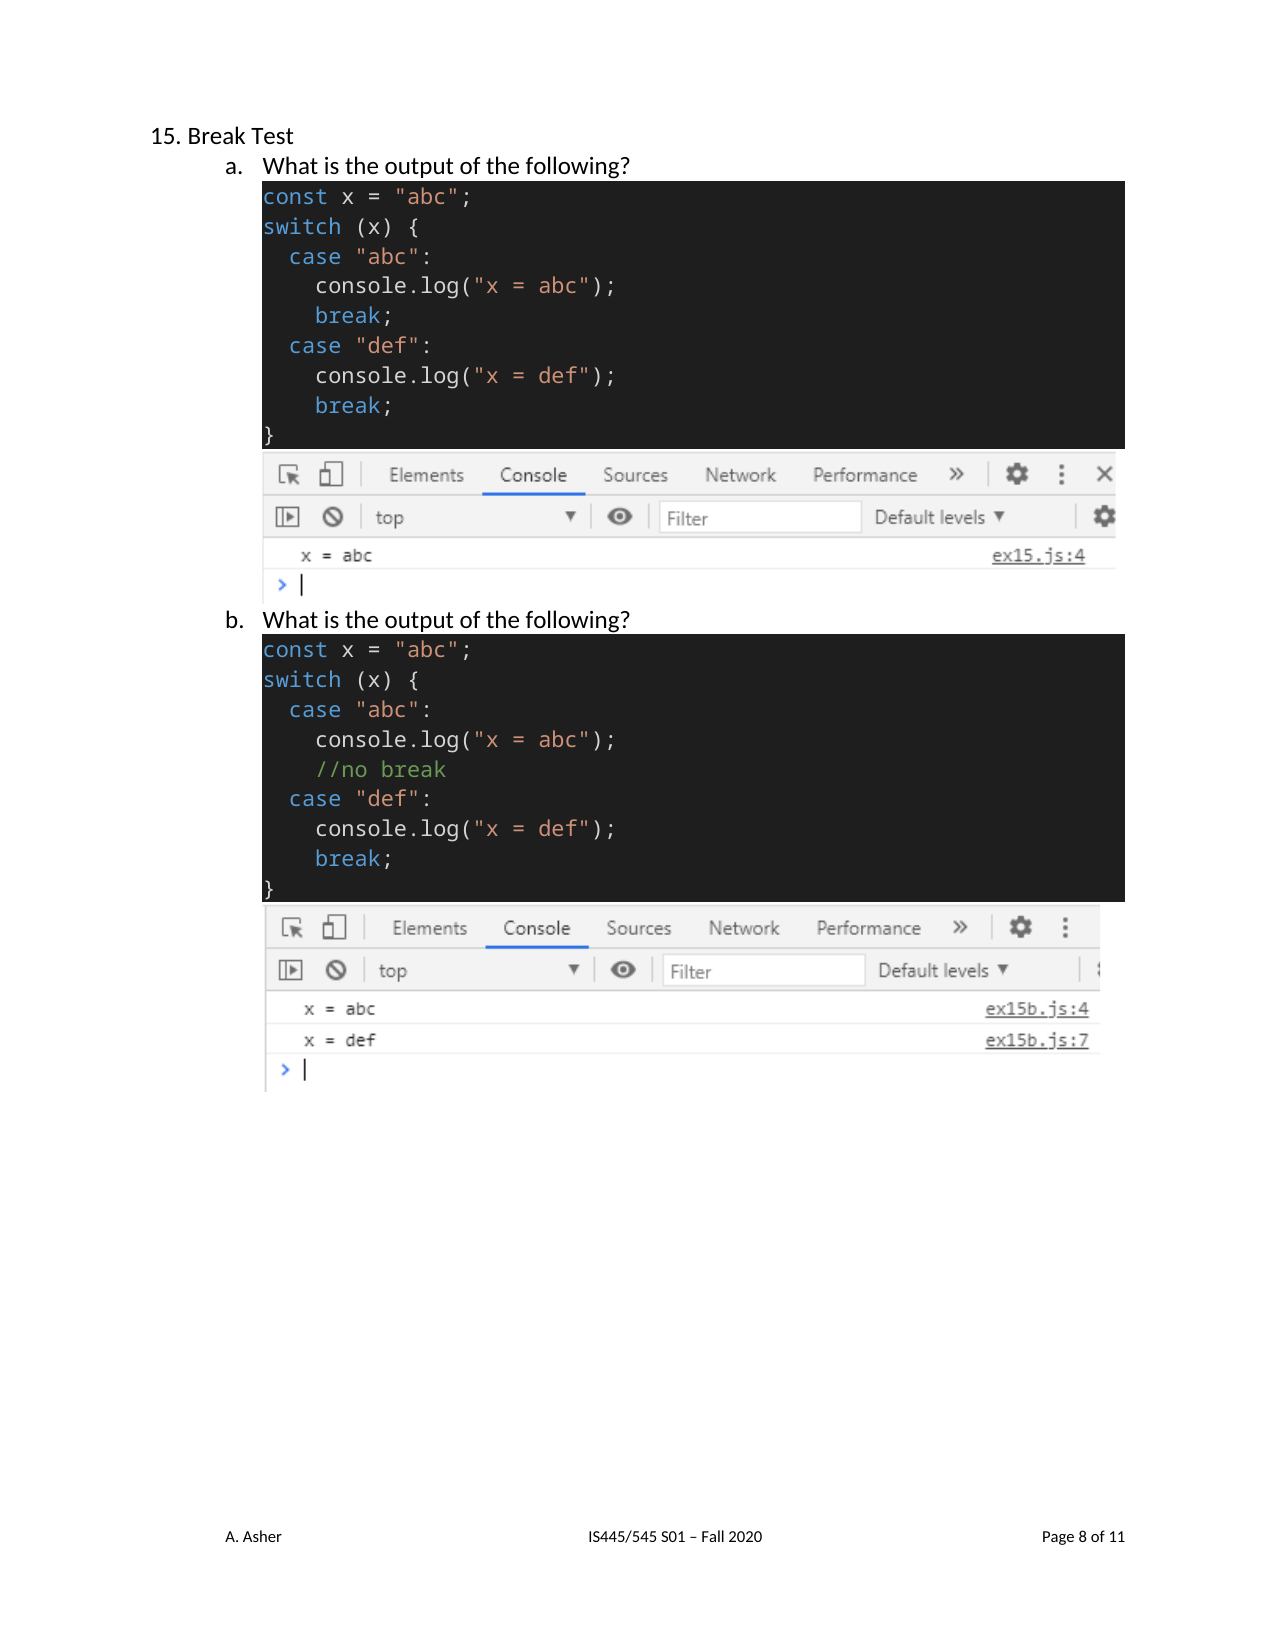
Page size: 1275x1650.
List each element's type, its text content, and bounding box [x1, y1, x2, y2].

text break; [262, 843, 1125, 873]
text case "def": [262, 783, 1125, 813]
text const x = "abc"; [262, 181, 1125, 211]
text case "def": [262, 330, 1125, 360]
text const x = "abc"; [262, 634, 1125, 664]
text break; [262, 300, 1125, 330]
text case "abc": [262, 694, 1125, 724]
picture [262, 902, 1100, 1092]
picture [262, 449, 1116, 604]
text break; [262, 389, 1125, 419]
text } [262, 873, 1125, 902]
text switch (x) { [262, 211, 1125, 241]
text case "abc": [262, 241, 1125, 270]
text console.log("x = def"); [262, 813, 1125, 843]
text //no break [262, 753, 1125, 783]
text switch (x) { [262, 664, 1125, 694]
text } [262, 419, 1125, 449]
list What is the output of the following? [225, 151, 1125, 181]
text console.log("x = abc"); [262, 724, 1125, 753]
list Break Test [150, 120, 1125, 151]
list What is the output of the following? [225, 604, 1125, 634]
text console.log("x = abc"); [262, 270, 1125, 300]
text console.log("x = def"); [262, 360, 1125, 389]
